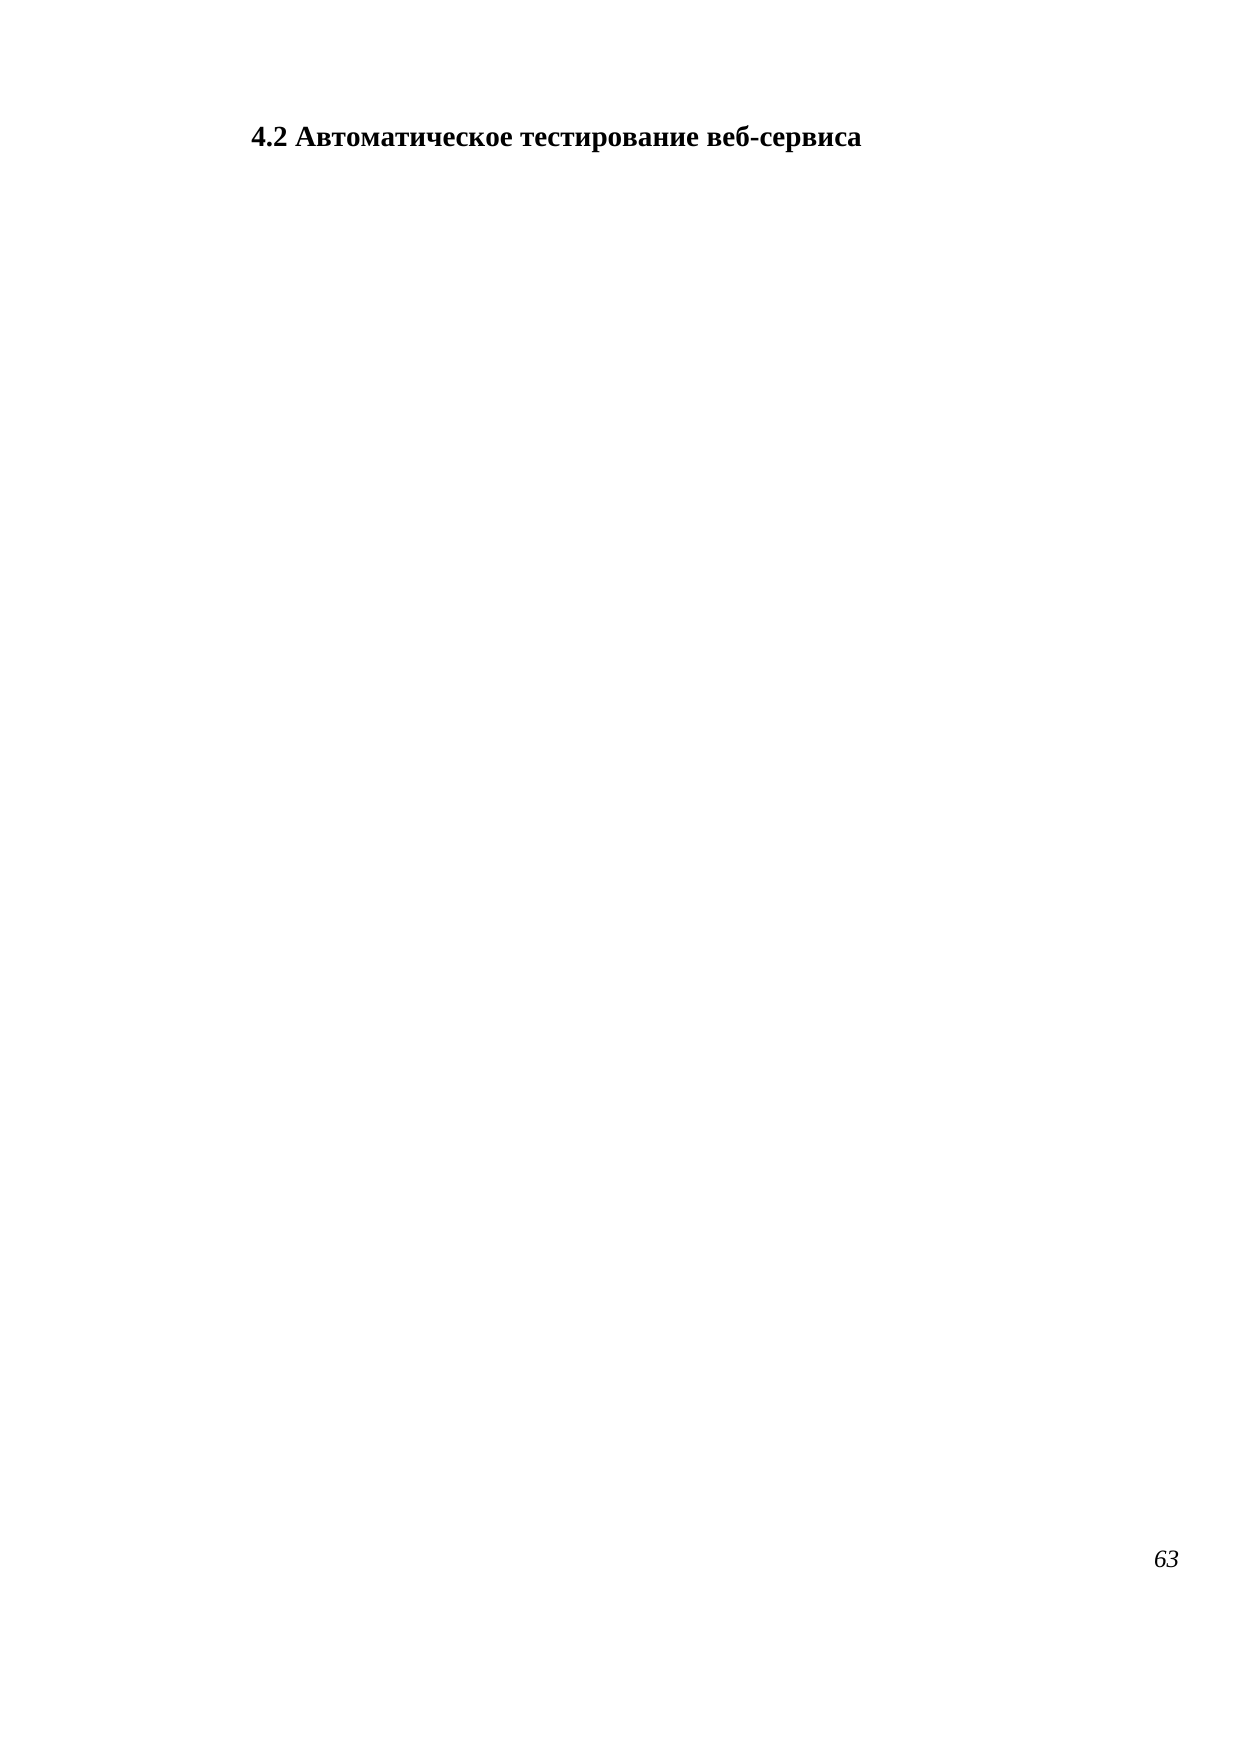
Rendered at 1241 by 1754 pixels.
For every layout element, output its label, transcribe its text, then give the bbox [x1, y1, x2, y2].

subtitle 4.2 Автоматическое тестирование веб-сервиса [177, 119, 1181, 153]
